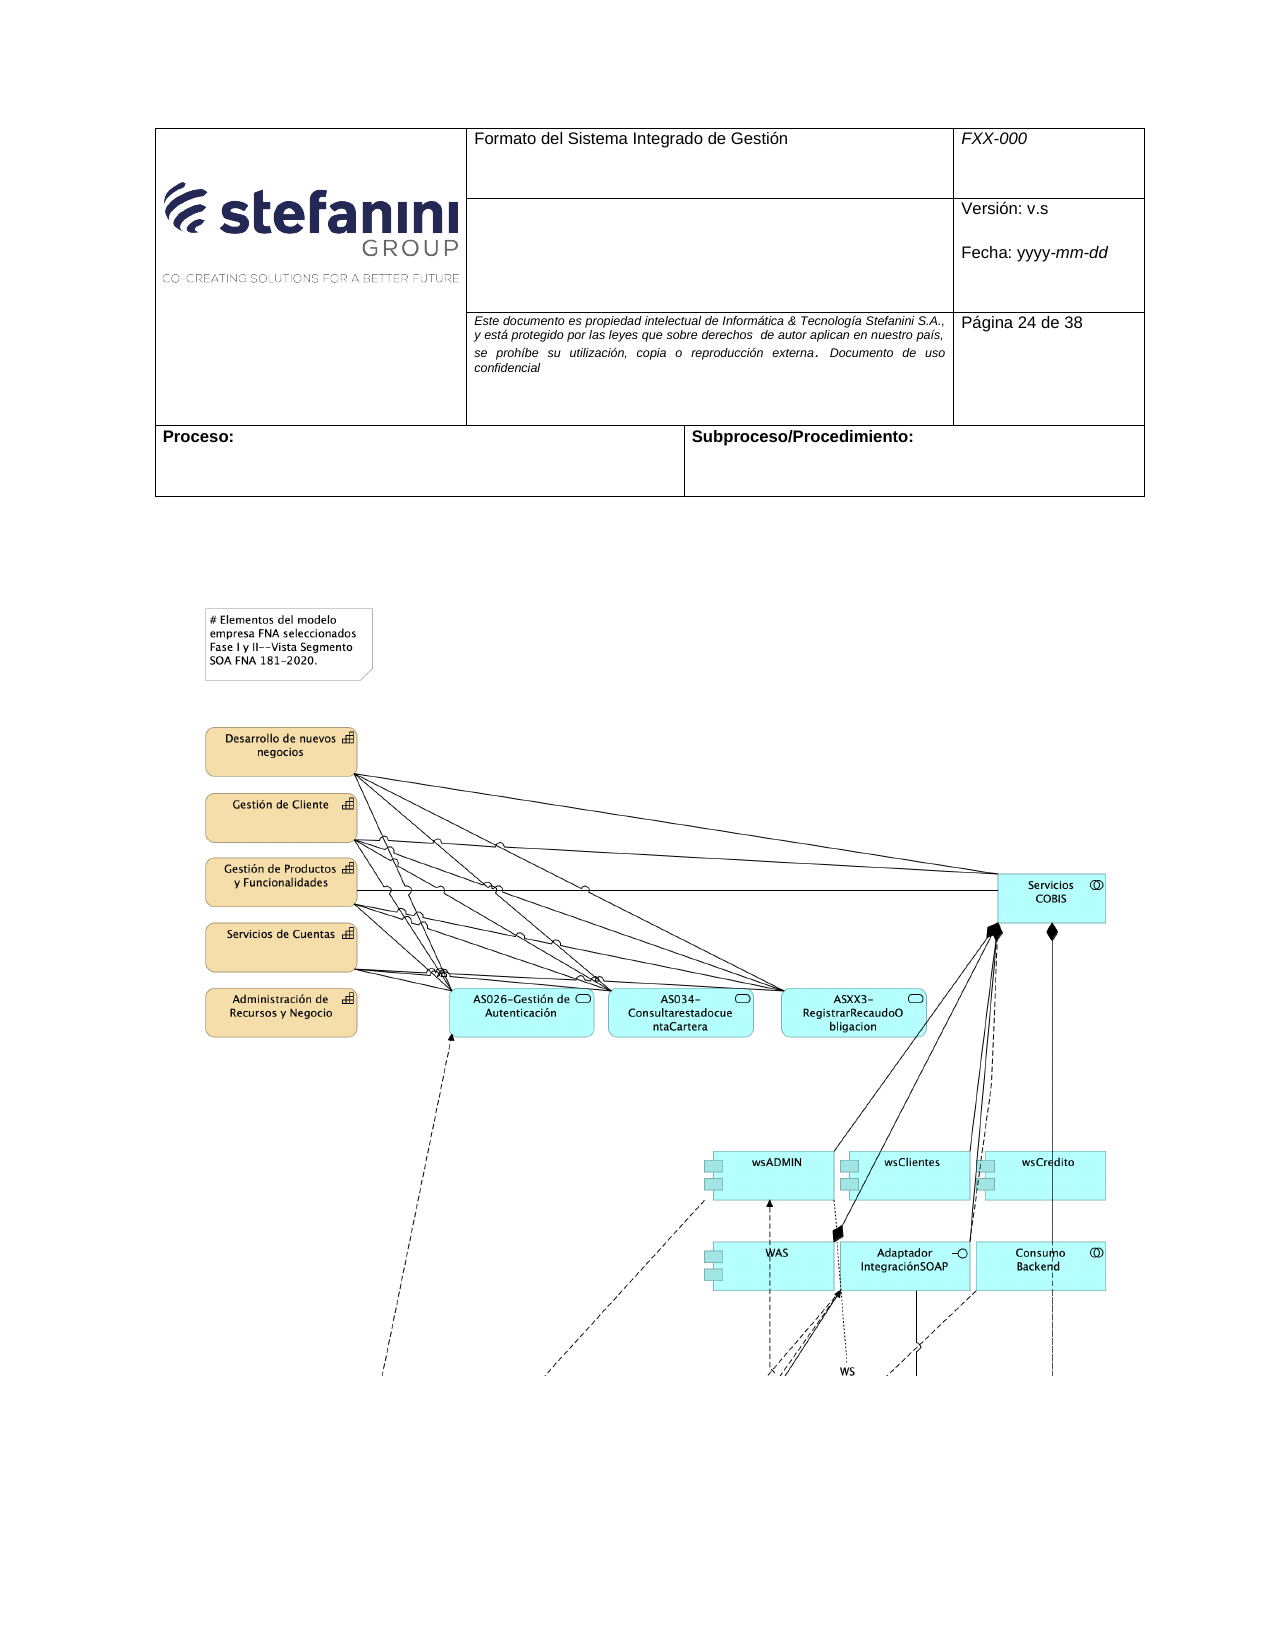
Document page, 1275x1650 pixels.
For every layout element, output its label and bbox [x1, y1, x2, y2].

picture [196, 599, 1115, 1376]
picture [162, 182, 460, 286]
